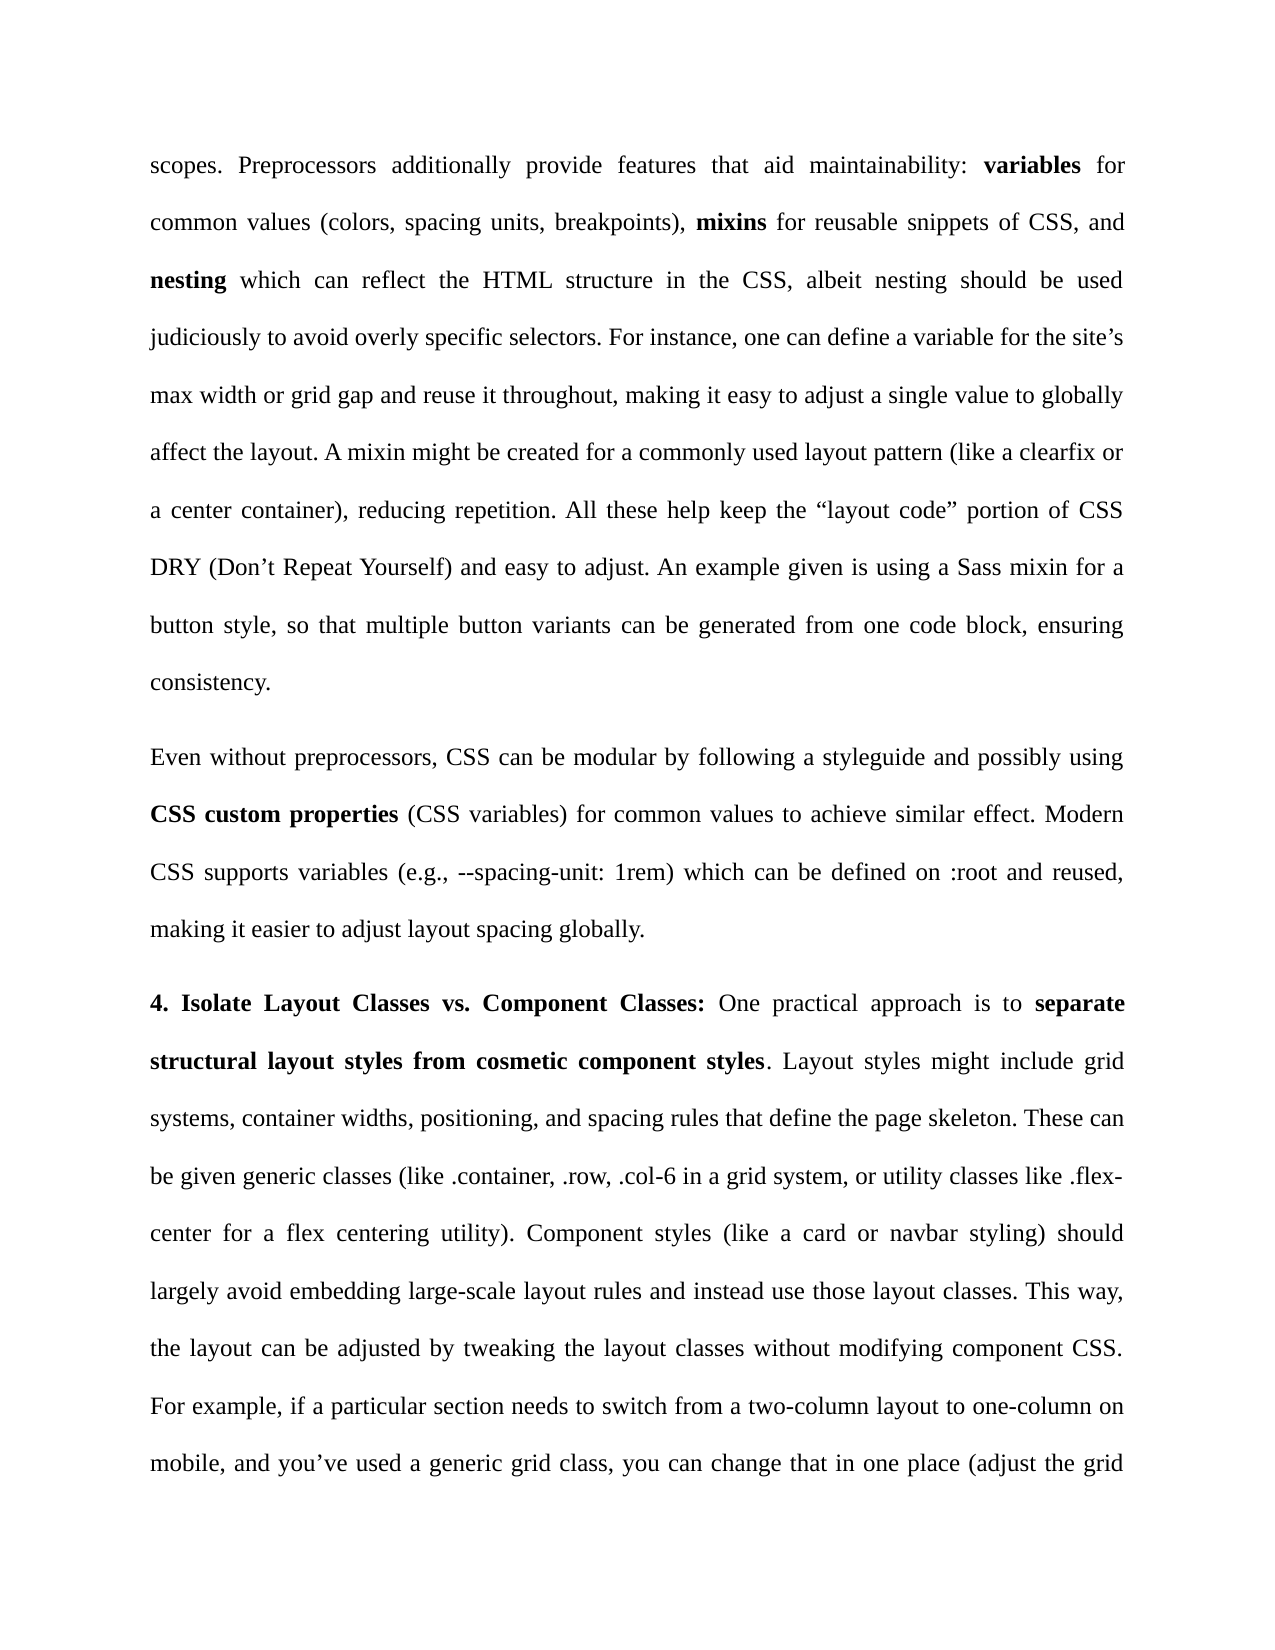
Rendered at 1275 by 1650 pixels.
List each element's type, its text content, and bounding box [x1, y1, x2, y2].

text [150, 988, 1125, 1477]
text Even without preprocessors, CSS can be modular by following a styleguide and possibly using CSS custom properties (CSS variables) for common values to achieve similar effect. Modern CSS supports variables (e.g., --spacing-unit: 1rem) which can be defined on :root and reused, making it easier to adjust layout spacing globally. [150, 742, 1125, 943]
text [150, 150, 1125, 696]
